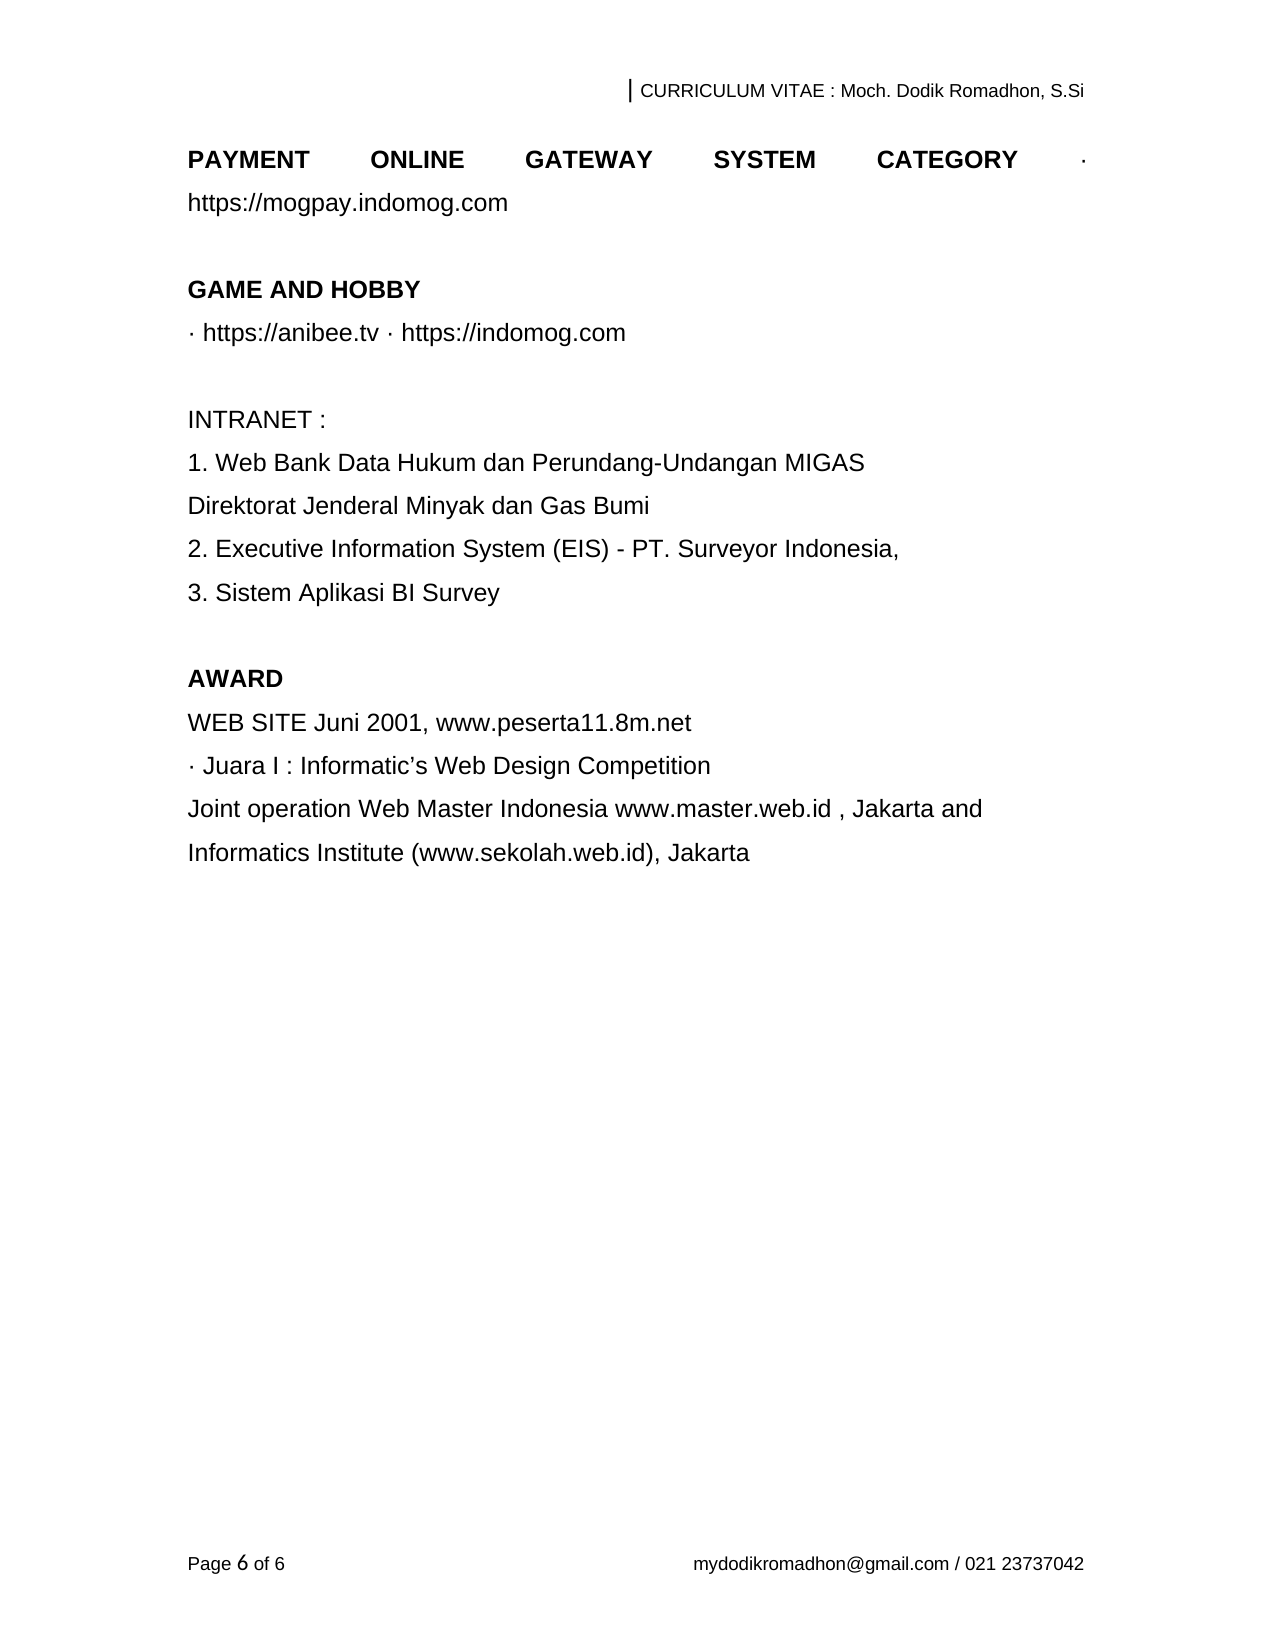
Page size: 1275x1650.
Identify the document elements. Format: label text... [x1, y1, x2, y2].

text AWARD [187, 621, 1088, 693]
text 3. Sistem Aplikasi BI Survey [187, 578, 1088, 606]
text WEB SITE Juni 2001, www.peserta11.8m.net [187, 707, 1088, 736]
text INTRANET : 1. Web Bank Data Hukum dan Perundang-Undangan MIGAS [187, 361, 1088, 476]
text Direktorat Jenderal Minyak dan Gas Bumi [187, 491, 1088, 520]
text Joint operation Web Master Indonesia www.master.web.id , Jakarta and [187, 794, 1088, 823]
text GAME AND HOBBY [187, 232, 1088, 303]
text 2. Executive Information System (EIS) - PT. Surveyor Indonesia, [187, 534, 1088, 563]
text · Juara I : Informatic’s Web Design Competition [187, 751, 1088, 779]
text · https://anibee.tv · https://indomog.com [187, 318, 1088, 347]
text PAYMENT ONLINE GATEWAY SYSTEM CATEGORY · https://mogpay.indomog.com [187, 102, 1088, 217]
text Informatics Institute (www.sekolah.web.id), Jakarta [187, 837, 1088, 866]
